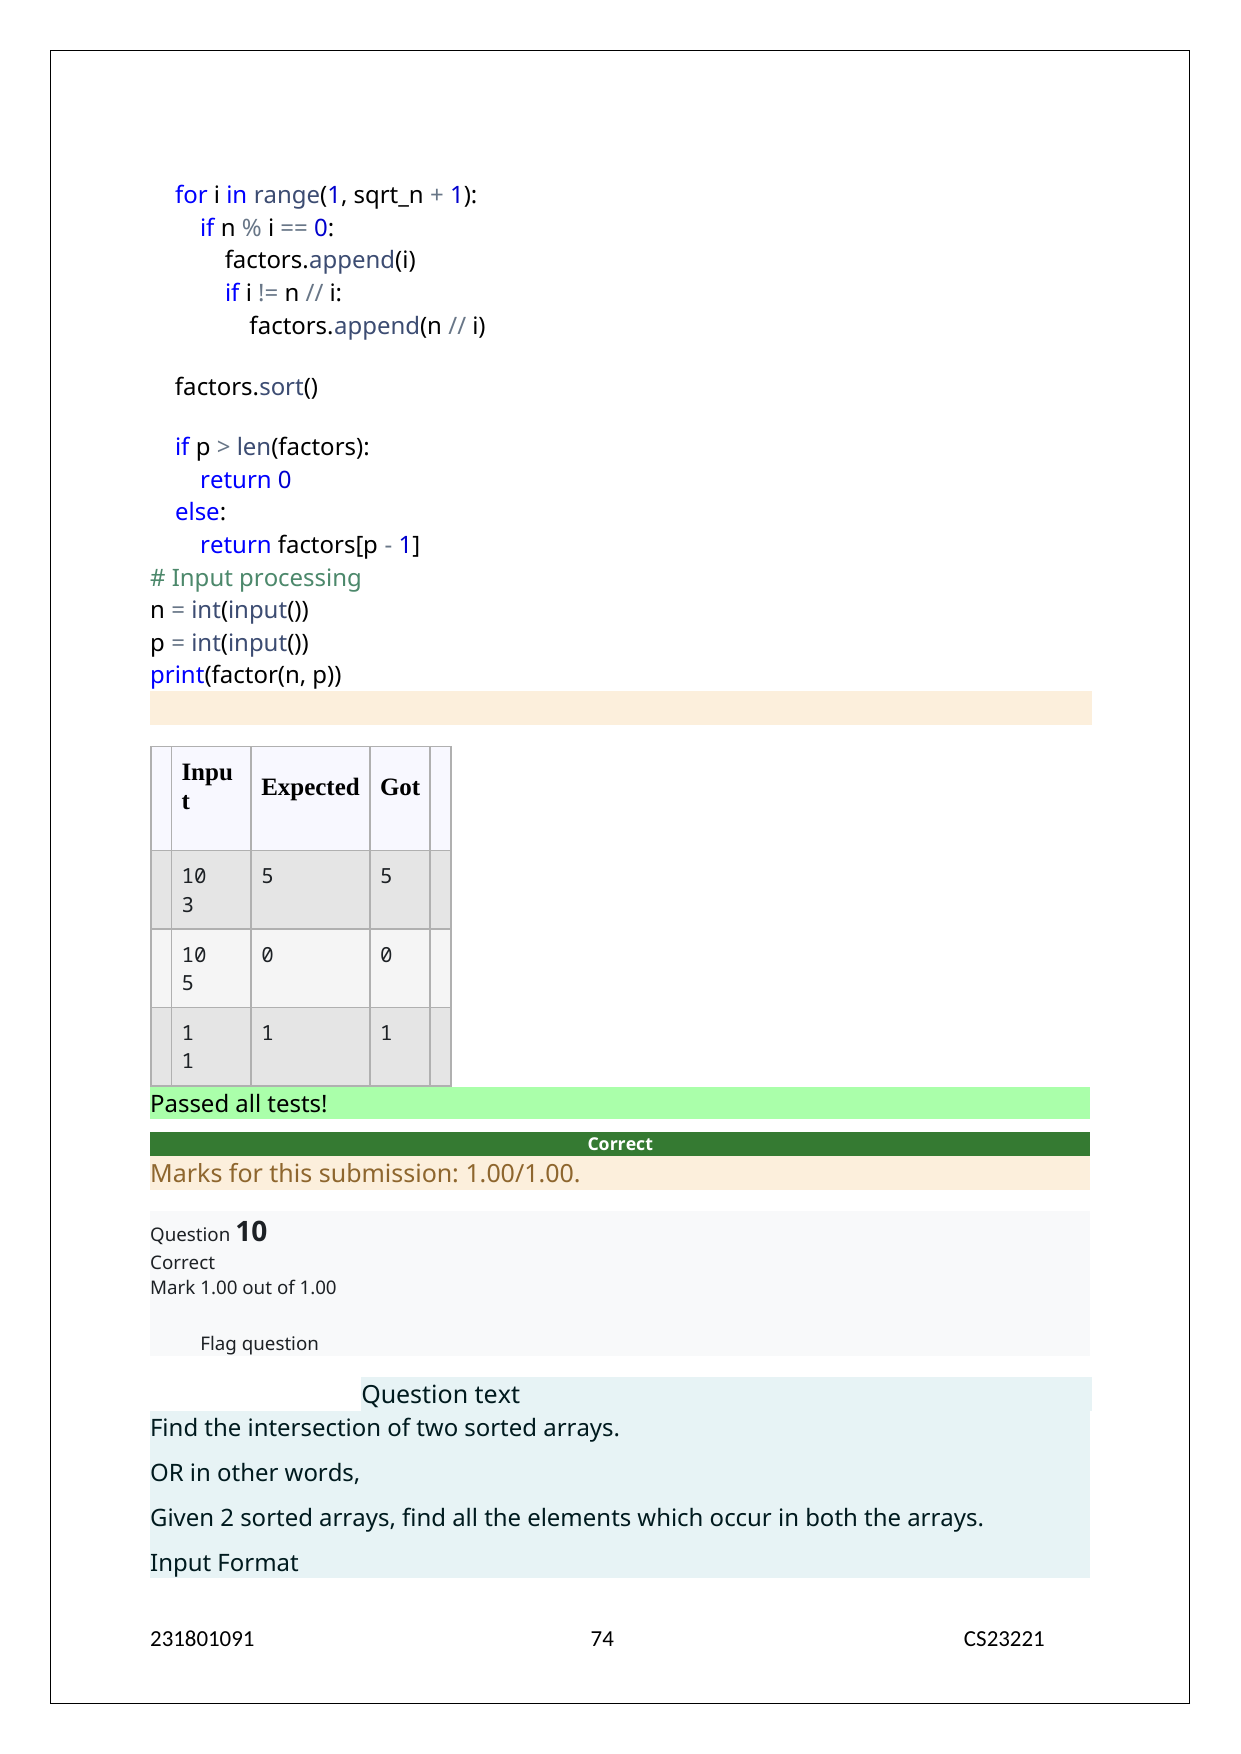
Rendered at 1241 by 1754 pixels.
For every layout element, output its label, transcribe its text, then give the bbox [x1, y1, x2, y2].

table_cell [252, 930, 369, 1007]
text print(factor(n, p)) [150, 658, 1090, 691]
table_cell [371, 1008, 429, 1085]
text n = int(input()) [150, 593, 1090, 626]
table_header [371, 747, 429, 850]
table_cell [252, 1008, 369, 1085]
text Find the intersection of two sorted arrays. [150, 1411, 1090, 1443]
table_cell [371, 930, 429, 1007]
text Given 2 sorted arrays, find all the elements which occur in both the arrays. [150, 1501, 1090, 1533]
text return factors[p - 1] [150, 528, 1090, 560]
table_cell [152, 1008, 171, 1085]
text Correct [150, 1249, 1090, 1275]
text return 0 [150, 463, 1090, 495]
text # Input processing [150, 560, 1090, 593]
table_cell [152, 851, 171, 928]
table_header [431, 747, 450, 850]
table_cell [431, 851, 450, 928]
text p = int(input()) [150, 626, 1090, 658]
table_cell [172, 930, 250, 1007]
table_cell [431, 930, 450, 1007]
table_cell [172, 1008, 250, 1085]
text if i != n // i: [150, 276, 1090, 308]
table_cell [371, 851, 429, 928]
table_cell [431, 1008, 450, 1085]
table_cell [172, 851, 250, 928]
text factors.sort() [150, 369, 1090, 402]
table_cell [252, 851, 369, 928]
text Correct [150, 1132, 1090, 1156]
text for i in range(1, sqrt_n + 1): [150, 178, 1090, 211]
text Input Format [150, 1546, 1090, 1578]
text Flag question [150, 1300, 1090, 1356]
text if p > len(factors): [150, 430, 1090, 463]
text Question text [361, 1377, 1092, 1411]
text Question 10 [150, 1211, 1090, 1249]
text Marks for this submission: 1.00/1.00. [150, 1156, 1090, 1190]
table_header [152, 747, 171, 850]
text if n % i == 0: [150, 211, 1090, 243]
text Mark 1.00 out of 1.00 [150, 1275, 1090, 1300]
text OR in other words, [150, 1456, 1090, 1488]
text Passed all tests! [150, 1087, 1090, 1119]
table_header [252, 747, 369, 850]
text else: [150, 495, 1090, 528]
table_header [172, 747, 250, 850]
text factors.append(n // i) [150, 308, 1090, 341]
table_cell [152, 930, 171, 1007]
text factors.append(i) [150, 243, 1090, 276]
